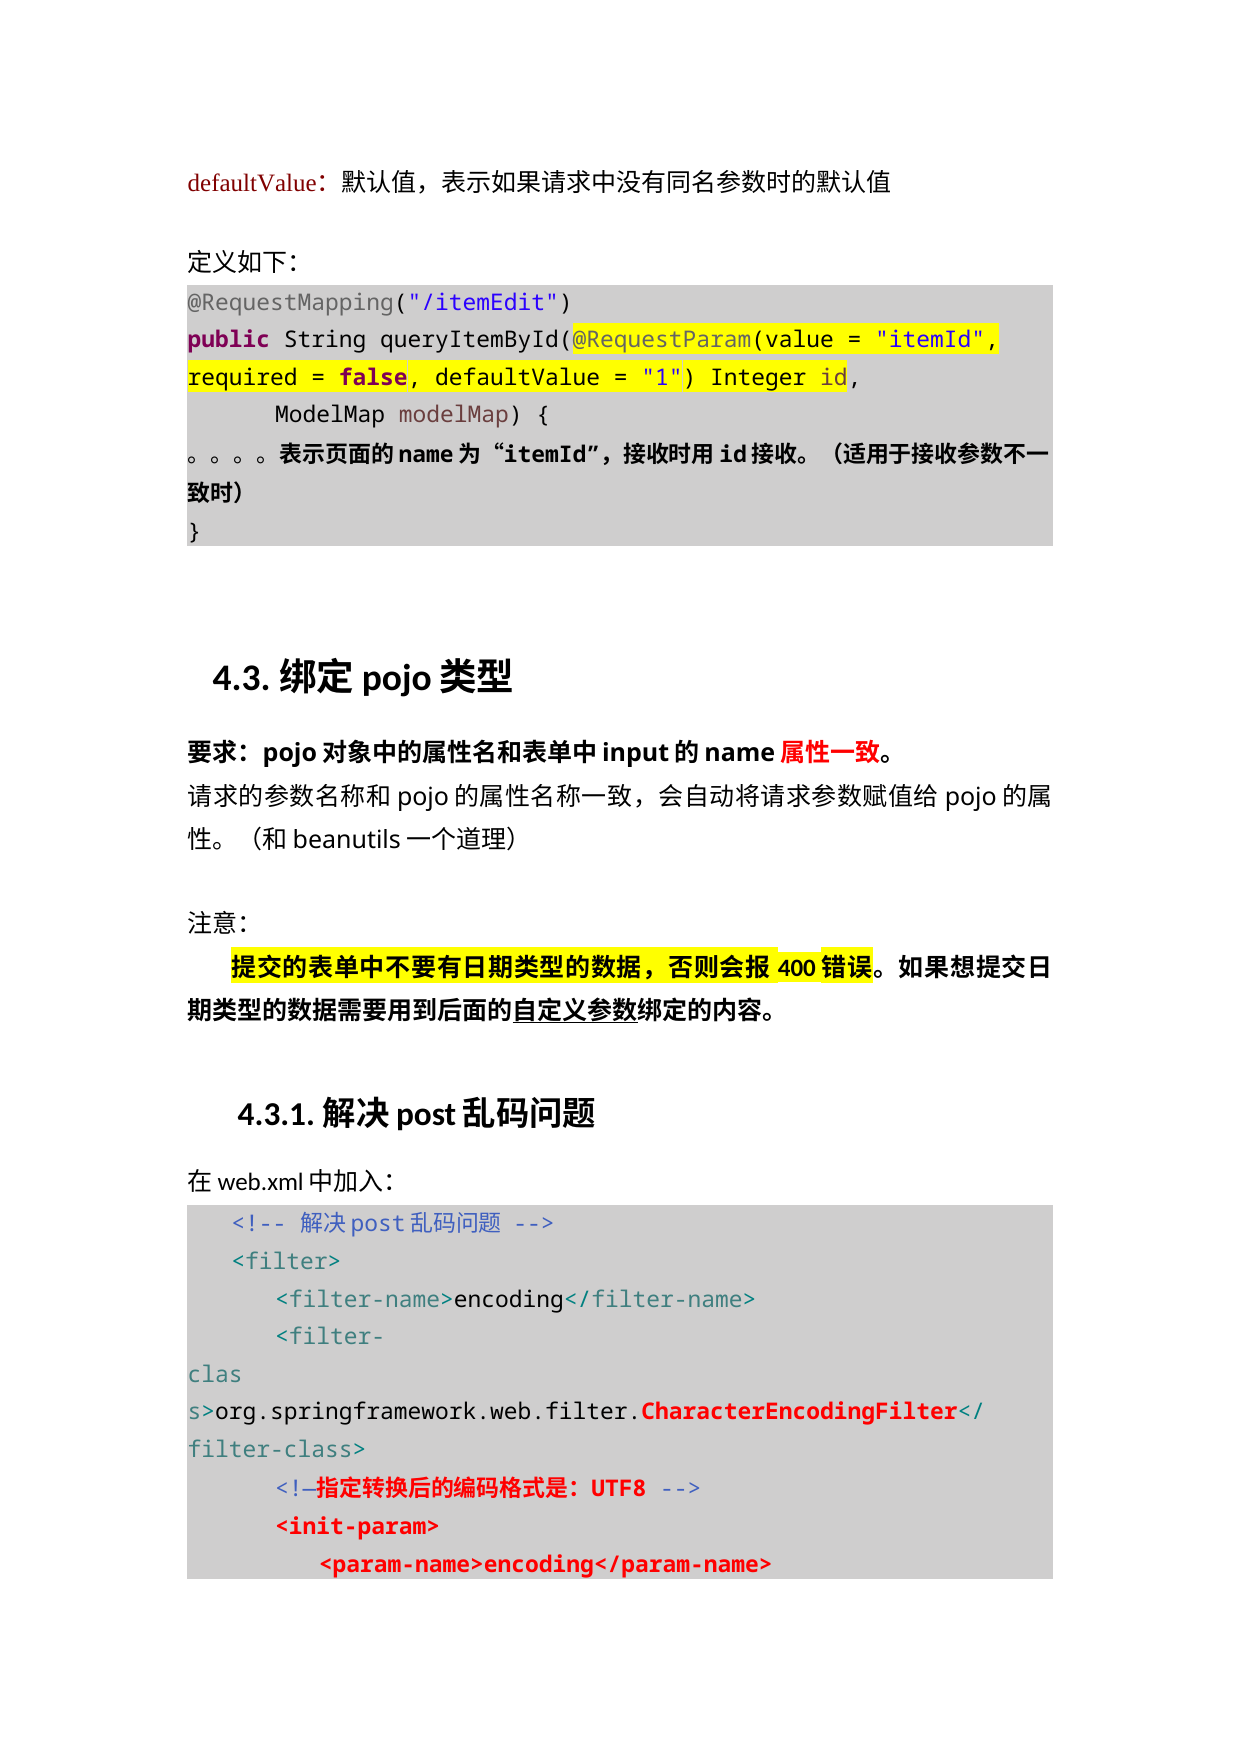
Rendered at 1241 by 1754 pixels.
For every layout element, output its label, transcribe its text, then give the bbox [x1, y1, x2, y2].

text } [187, 515, 1053, 546]
text 请求的参数名称和pojo的属性名称一致，会自动将请求参数赋值给pojo的属性。（和beanutils一个道理） [187, 776, 1053, 856]
subtitle 绑定pojo类型 [212, 647, 1053, 701]
text ModelMap modelMap) { [187, 398, 1053, 429]
text <filter-name>encoding</filter-name> [187, 1283, 1053, 1314]
subtitle 解决post乱码问题 [237, 1087, 1053, 1135]
text 在web.xml中加入： [187, 1162, 1053, 1198]
text <!—指定转换后的编码格式是：UTF8 --> [187, 1470, 1053, 1503]
text 。。。。表示页面的name为“itemId”，接收时用id接收。（适用于接收参数不一致时） [187, 435, 1053, 508]
text 要求：pojo对象中的属性名和表单中input的name属性一致。 [187, 732, 1053, 769]
text 提交的表单中不要有日期类型的数据，否则会报400错误。如果想提交日期类型的数据需要用到后面的自定义参数绑定的内容。 [187, 947, 1053, 1027]
text <init-param> [187, 1510, 1053, 1541]
text 定义如下： [187, 242, 1053, 278]
text @RequestMapping("/itemEdit") [187, 285, 1053, 317]
text 注意： [187, 904, 1053, 940]
text defaultValue：默认值，表示如果请求中没有同名参数时的默认值 [187, 162, 1053, 198]
text <filter> [187, 1245, 1053, 1276]
text public String queryItemById(@RequestParam(value = "itemId", required = false, defaultValue = "1") Integer id, [187, 323, 1053, 392]
text <param-name>encoding</param-name> [187, 1548, 1053, 1579]
text <filter-class>org.springframework.web.filter.CharacterEncodingFilter</filter-class> [187, 1320, 1053, 1464]
text <!-- 解决post乱码问题 --> [187, 1205, 1053, 1238]
